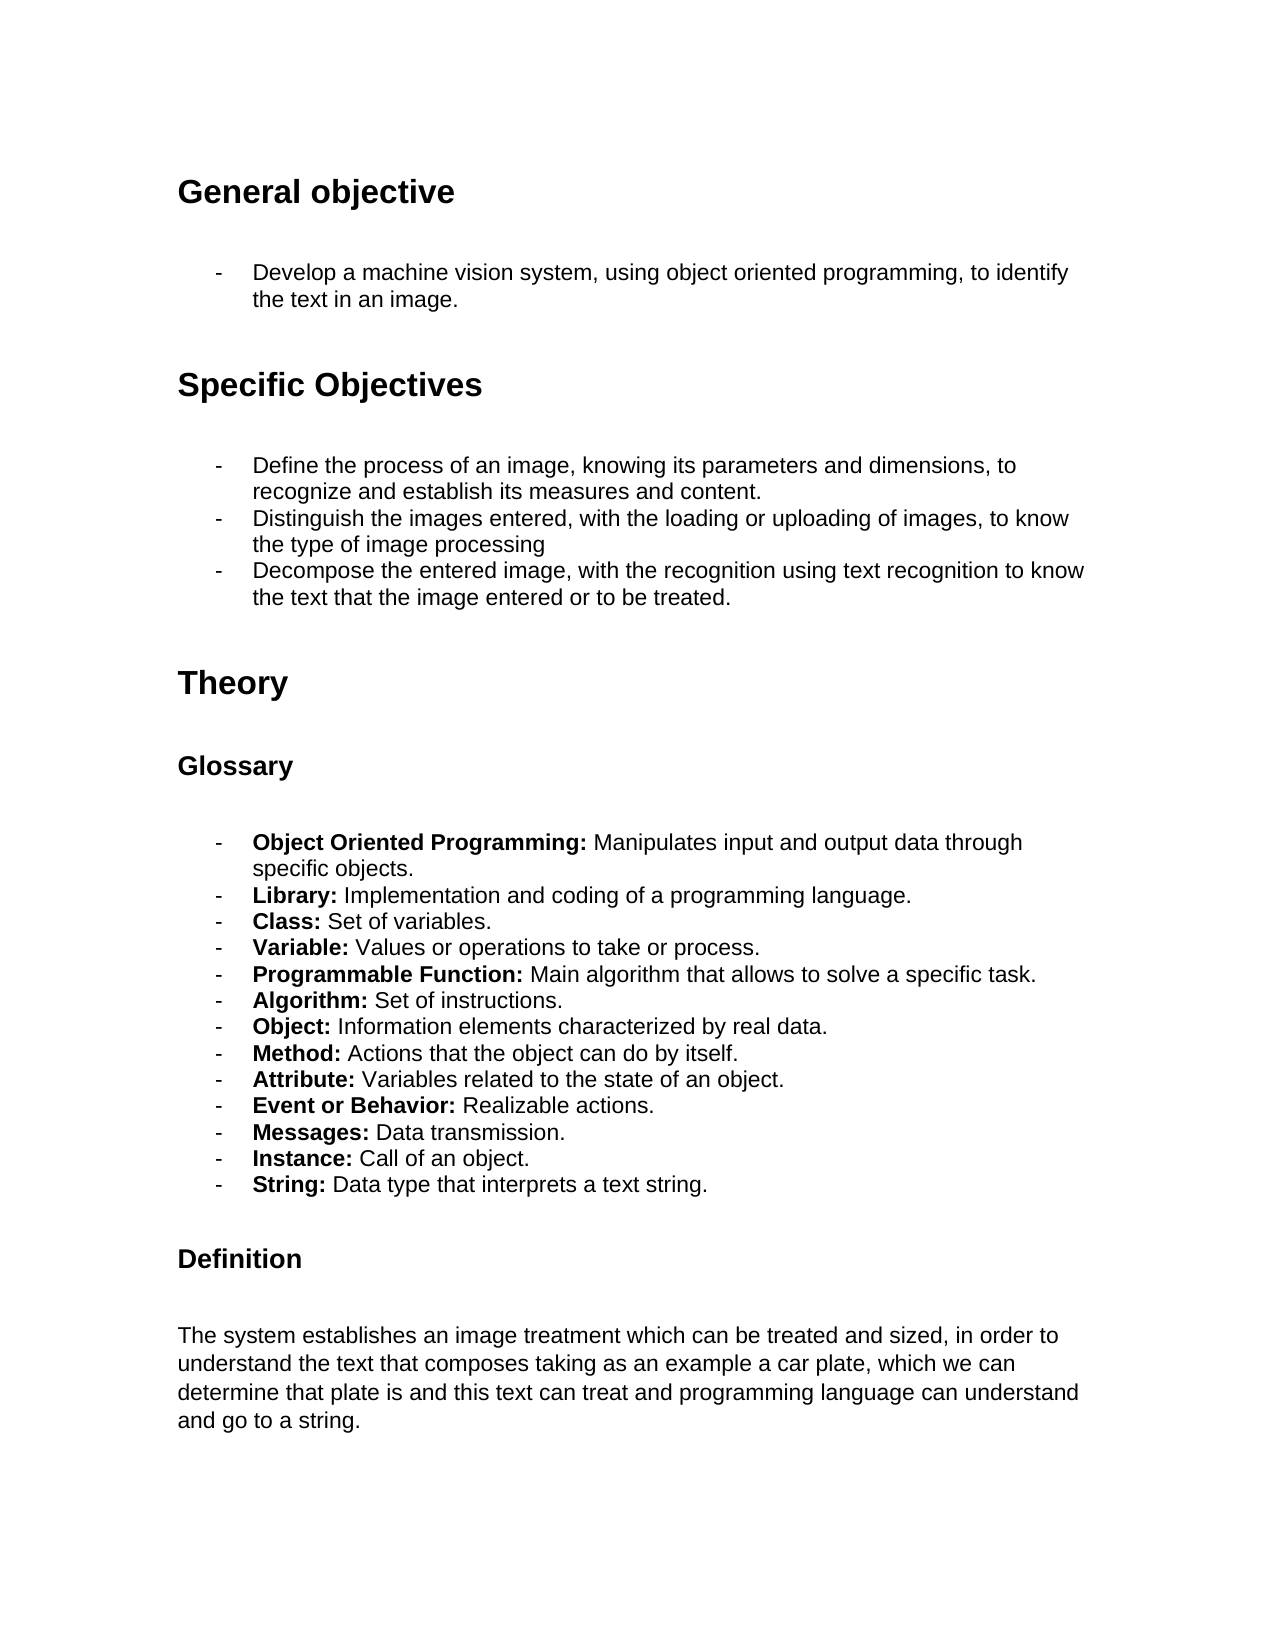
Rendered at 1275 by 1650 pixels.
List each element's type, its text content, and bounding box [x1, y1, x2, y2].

list Variable: Values or operations to take or process. [215, 934, 1098, 961]
subtitle Definition [177, 1243, 1098, 1274]
list Object: Information elements characterized by real data. [215, 1013, 1098, 1040]
list Develop a machine vision system, using object oriented programming, to identify the text in an image. [215, 259, 1098, 312]
list Instance: Call of an object. [215, 1145, 1098, 1171]
subtitle General objective [177, 173, 1098, 211]
text The system establishes an image treatment which can be treated and sized, in order to understand the text that composes taking as an example a car plate, which we can determine that plate is and this text can treat and programming language can understand and go to a string. [177, 1322, 1098, 1433]
list Programmable Function: Main algorithm that allows to solve a specific task. [215, 961, 1098, 987]
list Method: Actions that the object can do by itself. [215, 1040, 1098, 1066]
list Event or Behavior: Realizable actions. [215, 1092, 1098, 1119]
list Messages: Data transmission. [215, 1119, 1098, 1145]
subtitle Specific Objectives [177, 365, 1098, 404]
list Decompose the entered image, with the recognition using text recognition to know the text that the image entered or to be treated. [215, 557, 1098, 610]
list Library: Implementation and coding of a programming language. [215, 882, 1098, 908]
list Attribute: Variables related to the state of an object. [215, 1066, 1098, 1092]
list Class: Set of variables. [215, 908, 1098, 934]
list Define the process of an image, knowing its parameters and dimensions, to recognize and establish its measures and content. [215, 452, 1098, 504]
subtitle Theory [177, 663, 1098, 702]
list Distinguish the images entered, with the loading or uploading of images, to know the type of image processing [215, 504, 1098, 557]
list Object Oriented Programming: Manipulates input and output data through specific objects. [215, 829, 1098, 882]
list String: Data type that interprets a text string. [215, 1171, 1098, 1198]
subtitle Glossary [177, 750, 1098, 781]
list Algorithm: Set of instructions. [215, 987, 1098, 1013]
